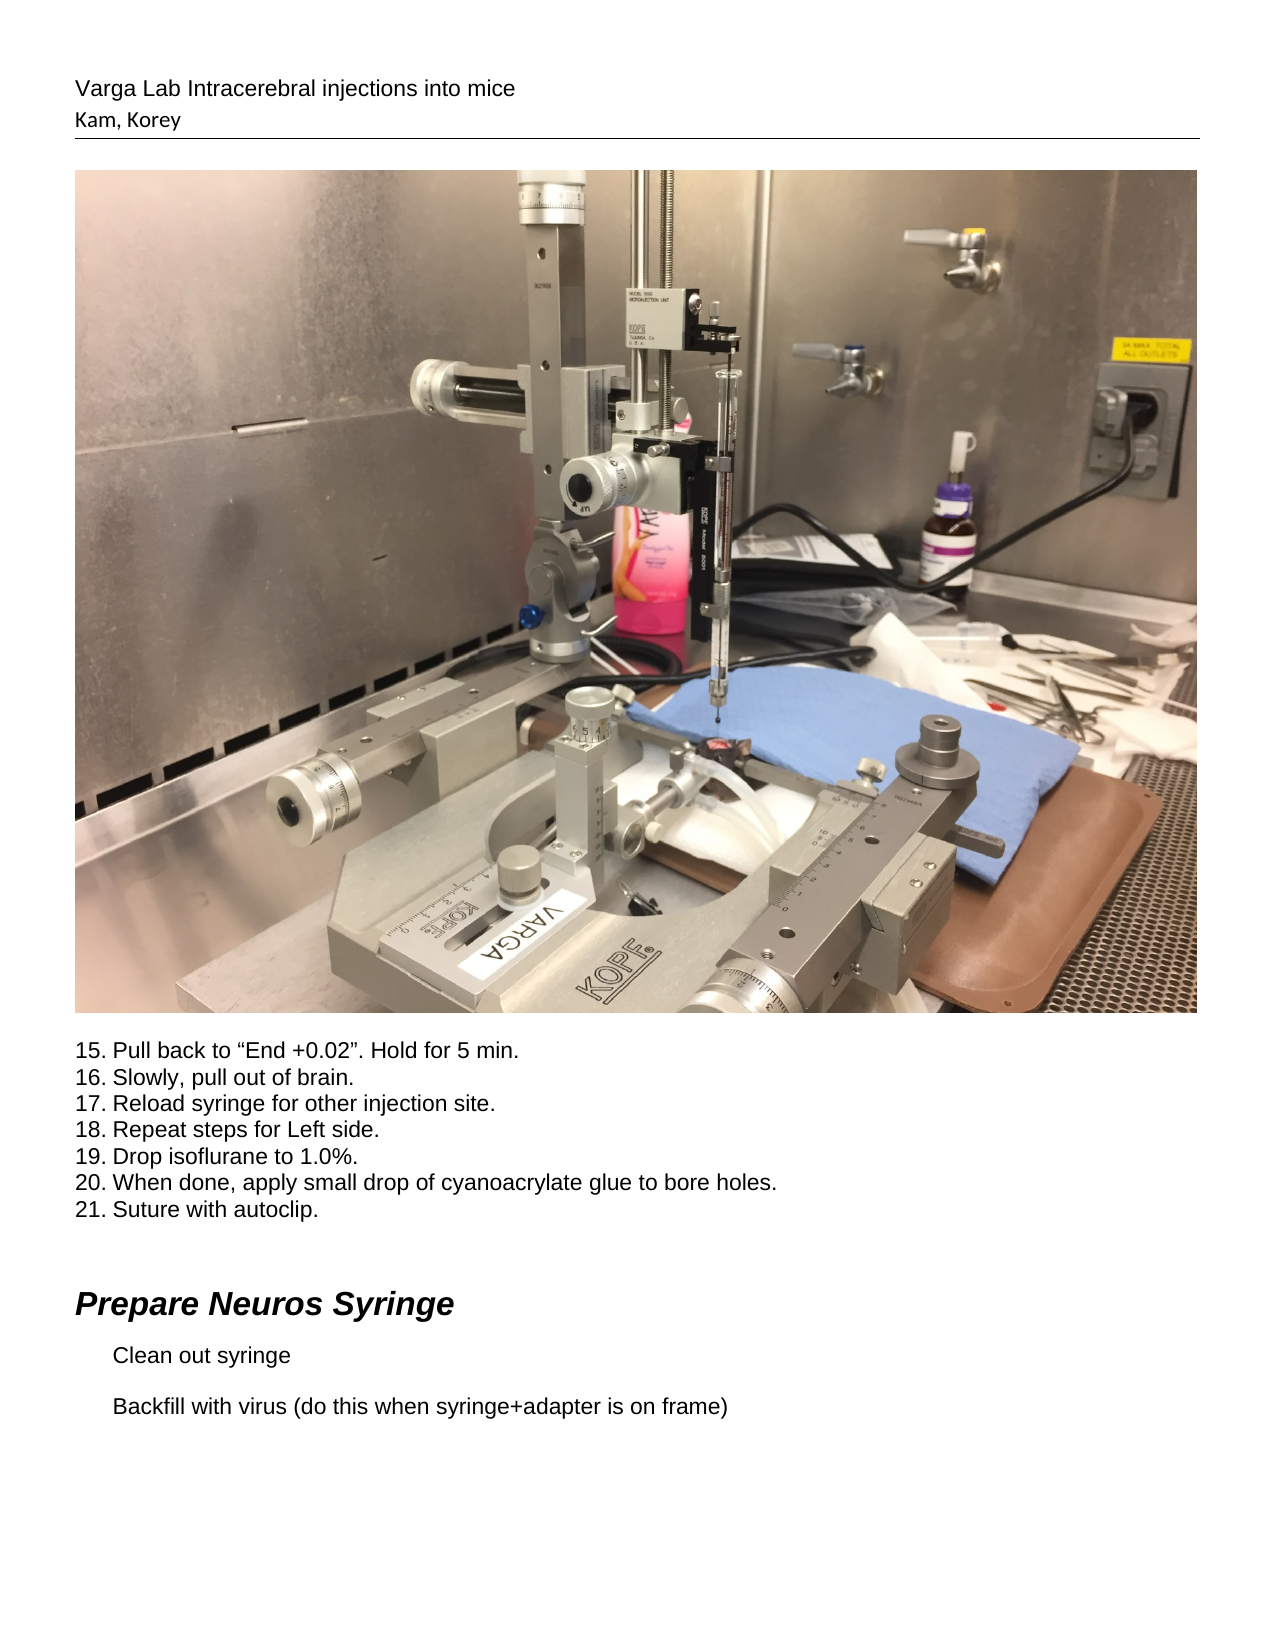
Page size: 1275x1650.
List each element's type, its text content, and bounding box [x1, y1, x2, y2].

picture [75, 170, 1197, 1013]
list When done, apply small drop of cyanoacrylate glue to bore holes. [75, 1169, 1200, 1196]
list Repeat steps for Left side. [75, 1116, 1200, 1143]
list Slowly, pull out of brain. [75, 1064, 1200, 1090]
subtitle Prepare Neuros Syringe [75, 1284, 1200, 1323]
list Reload syringe for other injection site. [75, 1090, 1200, 1116]
list Pull back to “End +0.02”. Hold for 5 min. [75, 1037, 1200, 1064]
list Drop isoflurane to 1.0%. [75, 1143, 1200, 1169]
text Backfill with virus (do this when syringe+adapter is on frame) [75, 1393, 1200, 1420]
list Suture with autoclip. [75, 1196, 1200, 1222]
text Clean out syringe [75, 1342, 1200, 1368]
